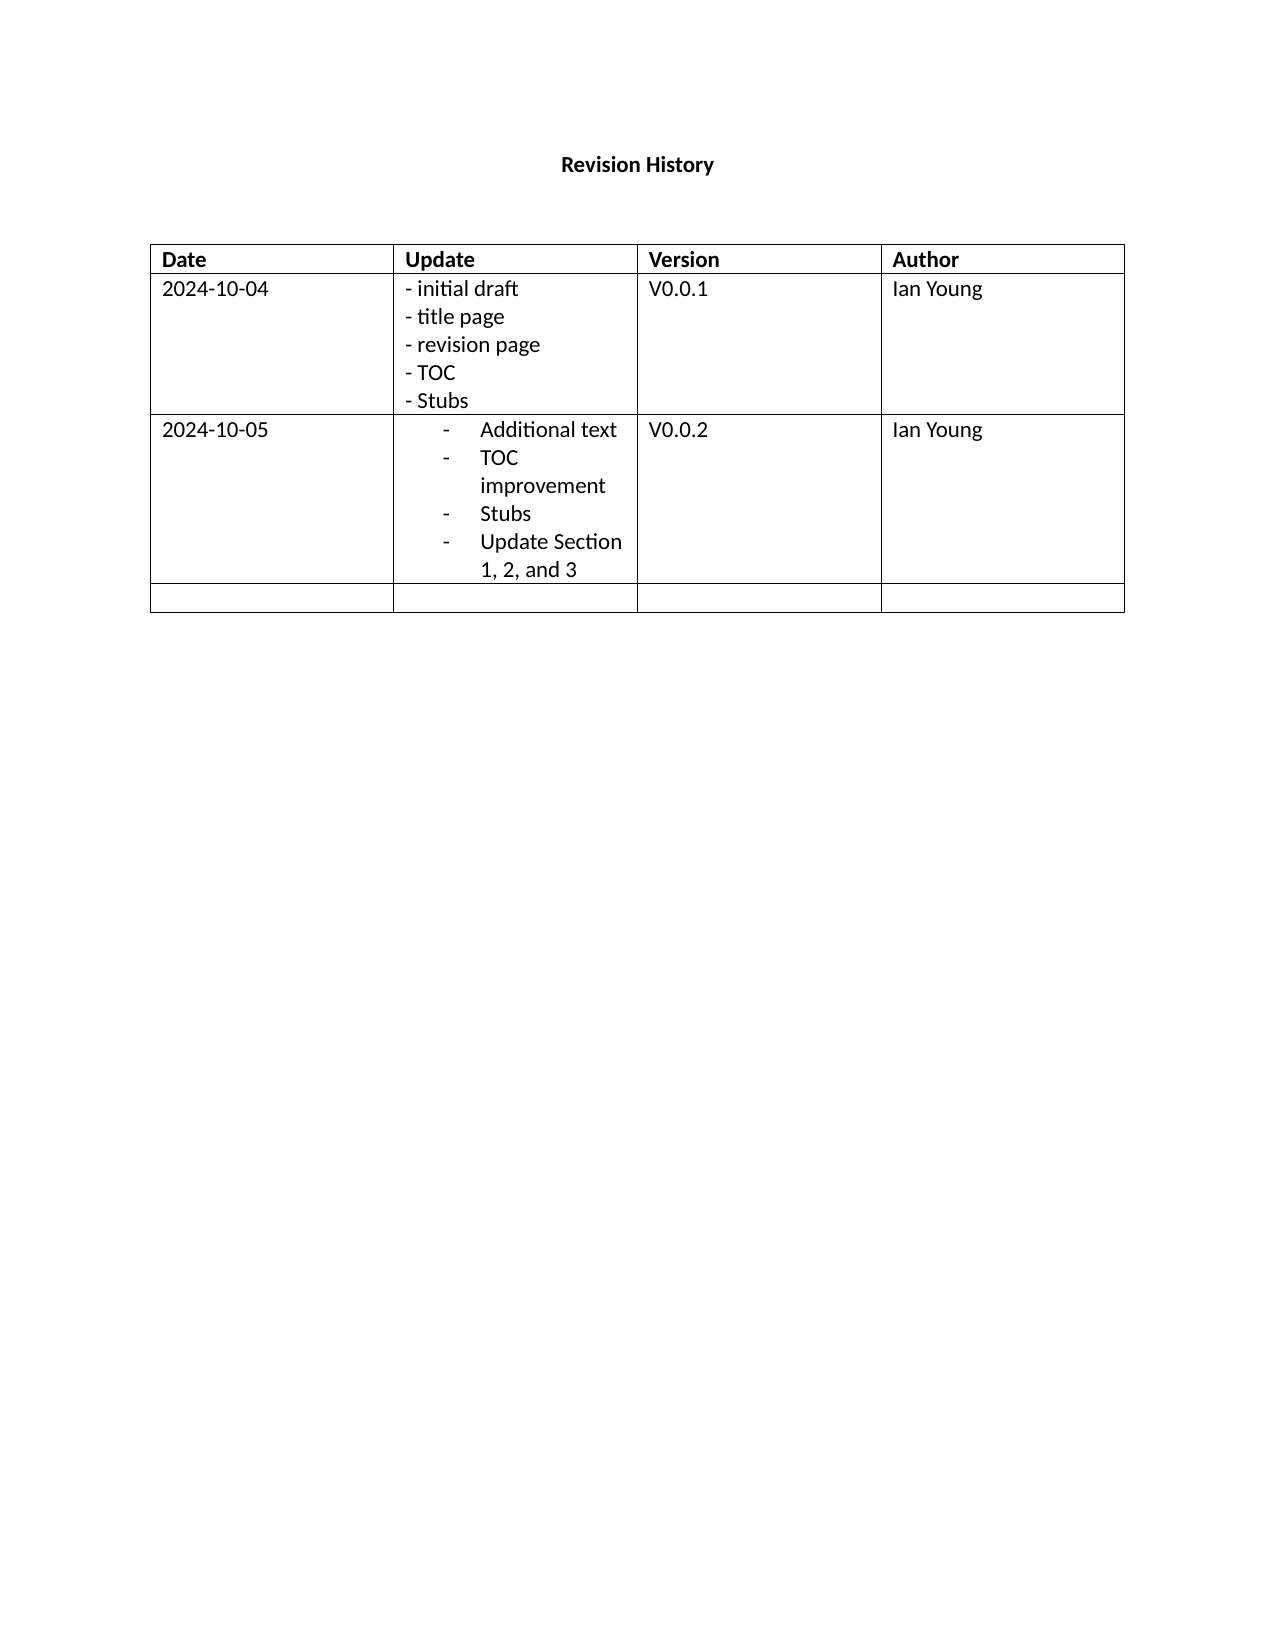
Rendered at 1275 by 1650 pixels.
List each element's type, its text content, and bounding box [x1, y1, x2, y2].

table_cell 2024-10-04 [151, 274, 393, 414]
table_cell 2024-10-05 [151, 415, 393, 583]
table_cell - initial draft - title page - revision page - TOC - Stubs [394, 274, 637, 414]
table_header Update [394, 245, 637, 273]
table_header Author [882, 245, 1124, 273]
text Revision History [150, 150, 1125, 178]
table_cell Additional text TOC improvement Stubs Update Section 1, 2, and 3 [394, 415, 637, 583]
table_cell Ian Young [882, 415, 1124, 583]
table_header Version [638, 245, 881, 273]
table_cell Ian Young [882, 274, 1124, 414]
table_cell V0.0.2 [638, 415, 881, 583]
table_cell V0.0.1 [638, 274, 881, 414]
table_cell [394, 584, 637, 612]
table_header Date [151, 245, 393, 273]
table_cell [882, 584, 1124, 612]
table_cell [638, 584, 881, 612]
table_cell [151, 584, 393, 612]
